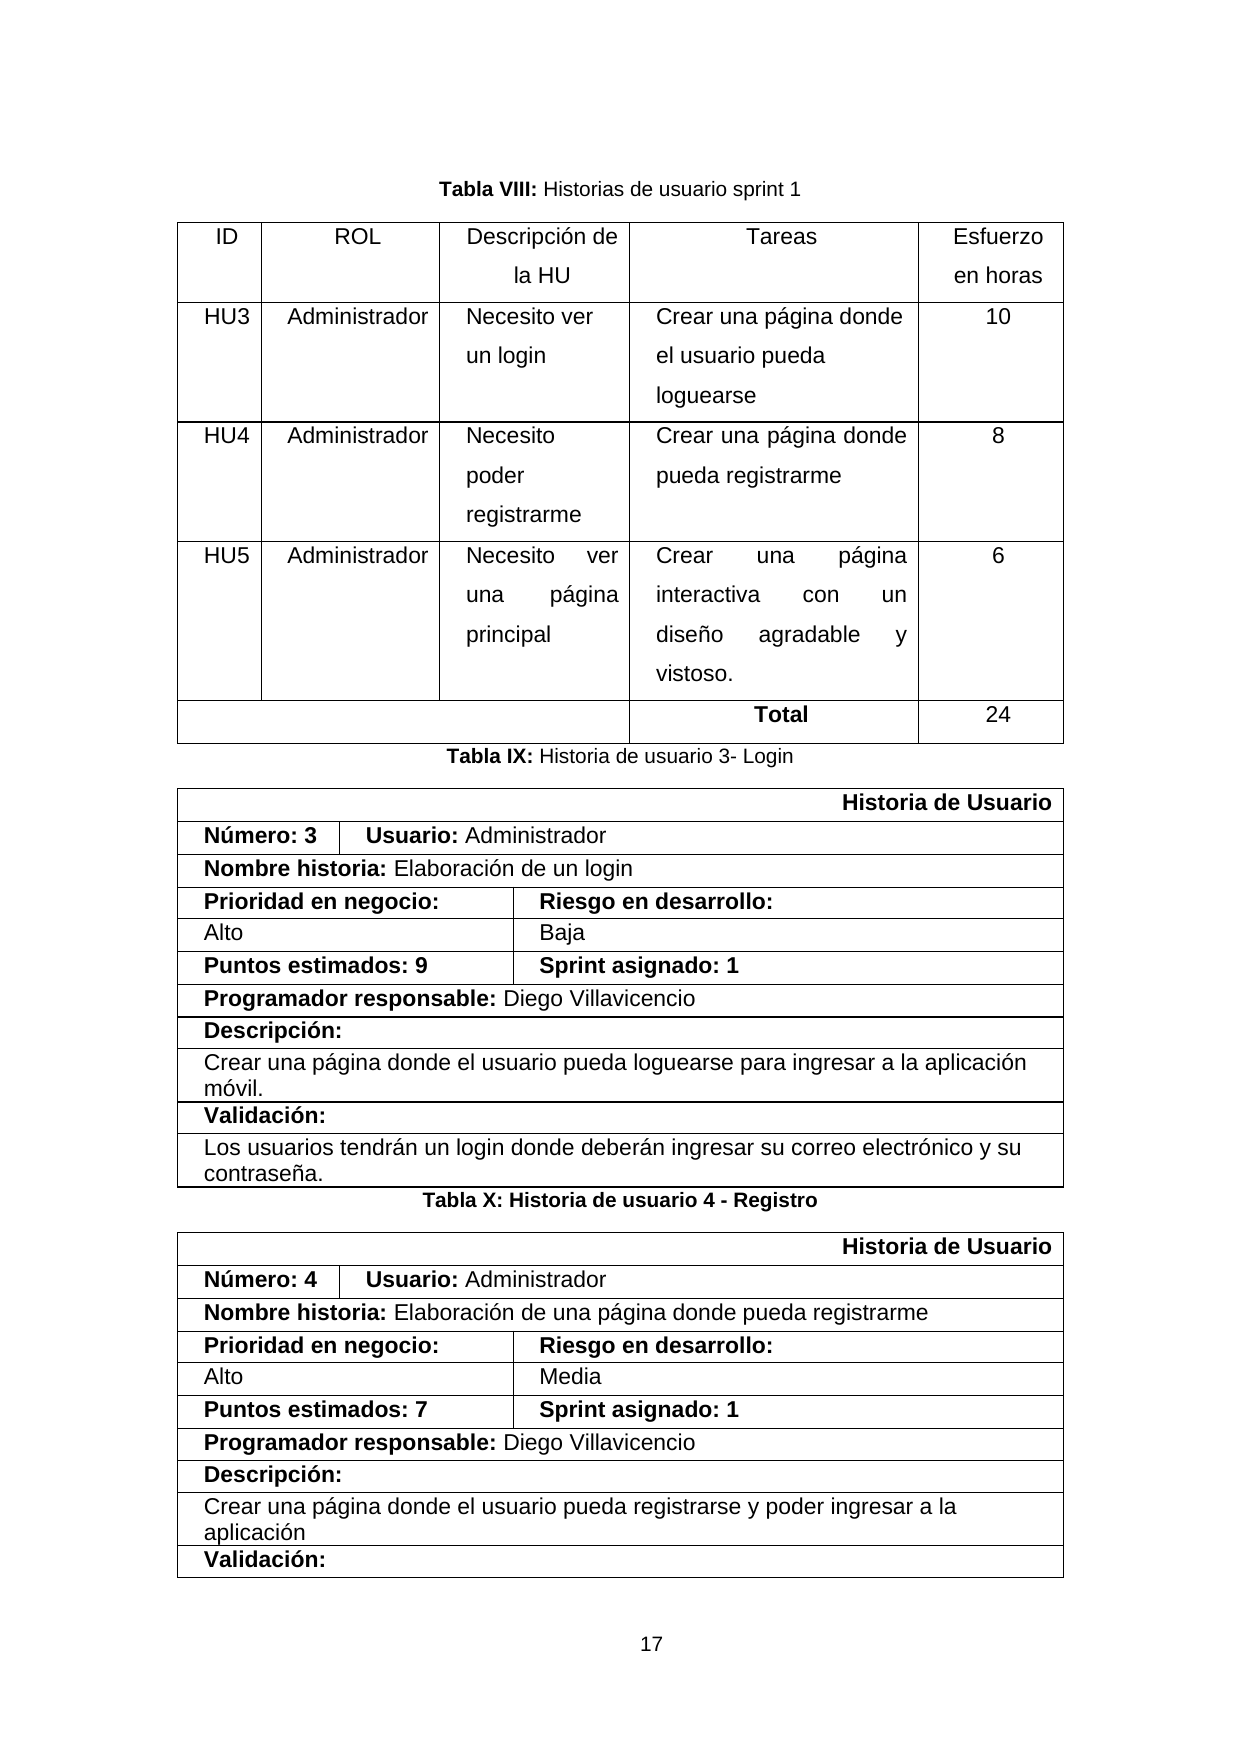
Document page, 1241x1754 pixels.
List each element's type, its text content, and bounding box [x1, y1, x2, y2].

table_cell HU3 [178, 303, 261, 421]
table_cell Sprint asignado: 1 [514, 952, 1063, 983]
table_cell Prioridad en negocio: [178, 888, 513, 918]
table_cell Administrador [262, 423, 439, 541]
table_cell Número: 4 [178, 1266, 339, 1298]
table_cell Necesito ver una página principal [440, 542, 629, 700]
table_cell Puntos estimados: 7 [178, 1396, 513, 1427]
table_cell Programador responsable: Diego Villavicencio [178, 985, 1063, 1016]
table_cell Nombre historia: Elaboración de un login [178, 855, 1063, 887]
table_cell Necesito ver un login [440, 303, 629, 421]
table_header ID [178, 223, 261, 302]
table_cell Descripción: [178, 1461, 1063, 1492]
table_header ROL [262, 223, 439, 302]
table_header Historia de Usuario [178, 1233, 1063, 1265]
table_cell Media [514, 1363, 1063, 1395]
table_cell 10 [919, 303, 1063, 421]
table_cell Crear una página donde pueda registrarme [630, 423, 918, 541]
table_header Descripción de la HU [440, 223, 629, 302]
table_cell Riesgo en desarrollo: [514, 888, 1063, 918]
table_cell Los usuarios tendrán un login donde deberán ingresar su correo electrónico y su contraseña. [178, 1134, 1063, 1186]
table_cell Validación: [178, 1546, 1063, 1577]
table_cell [178, 701, 629, 742]
text Tabla X: Historia de usuario 4 - Registro [177, 1188, 1063, 1211]
table_cell Alto [178, 919, 513, 951]
table_cell Sprint asignado: 1 [514, 1396, 1063, 1427]
table_cell Usuario: Administrador [340, 822, 1063, 854]
table_cell Total [630, 701, 918, 742]
table_cell Programador responsable: Diego Villavicencio [178, 1429, 1063, 1460]
table_cell Puntos estimados: 9 [178, 952, 513, 983]
table_header Historia de Usuario [178, 789, 1063, 821]
table_cell Usuario: Administrador [340, 1266, 1063, 1298]
table_cell HU4 [178, 423, 261, 541]
table_cell 6 [919, 542, 1063, 700]
table_header Tareas [630, 223, 918, 302]
table_cell Necesito poder registrarme [440, 423, 629, 541]
table_cell Validación: [178, 1103, 1063, 1133]
text Tabla VIII: Historias de usuario sprint 1 [177, 177, 1063, 201]
table_cell 24 [919, 701, 1063, 742]
table_cell Riesgo en desarrollo: [514, 1332, 1063, 1362]
table_cell Administrador [262, 542, 439, 700]
table_cell Prioridad en negocio: [178, 1332, 513, 1362]
table_cell Crear una página donde el usuario pueda registrarse y poder ingresar a la aplicación [178, 1493, 1063, 1545]
table_cell 8 [919, 423, 1063, 541]
table_cell Nombre historia: Elaboración de una página donde pueda registrarme [178, 1299, 1063, 1331]
table_cell HU5 [178, 542, 261, 700]
table_cell Crear una página donde el usuario pueda loguearse para ingresar a la aplicación móvil. [178, 1049, 1063, 1101]
table_cell Crear una página donde el usuario pueda loguearse [630, 303, 918, 421]
table_cell Crear una página interactiva con un diseño agradable y vistoso. [630, 542, 918, 700]
table_header Esfuerzo en horas [919, 223, 1063, 302]
table_cell Alto [178, 1363, 513, 1395]
table_cell Descripción: [178, 1018, 1063, 1048]
table_cell Baja [514, 919, 1063, 951]
text Tabla IX: Historia de usuario 3- Login [177, 744, 1063, 767]
table_cell Administrador [262, 303, 439, 421]
table_cell Número: 3 [178, 822, 339, 854]
